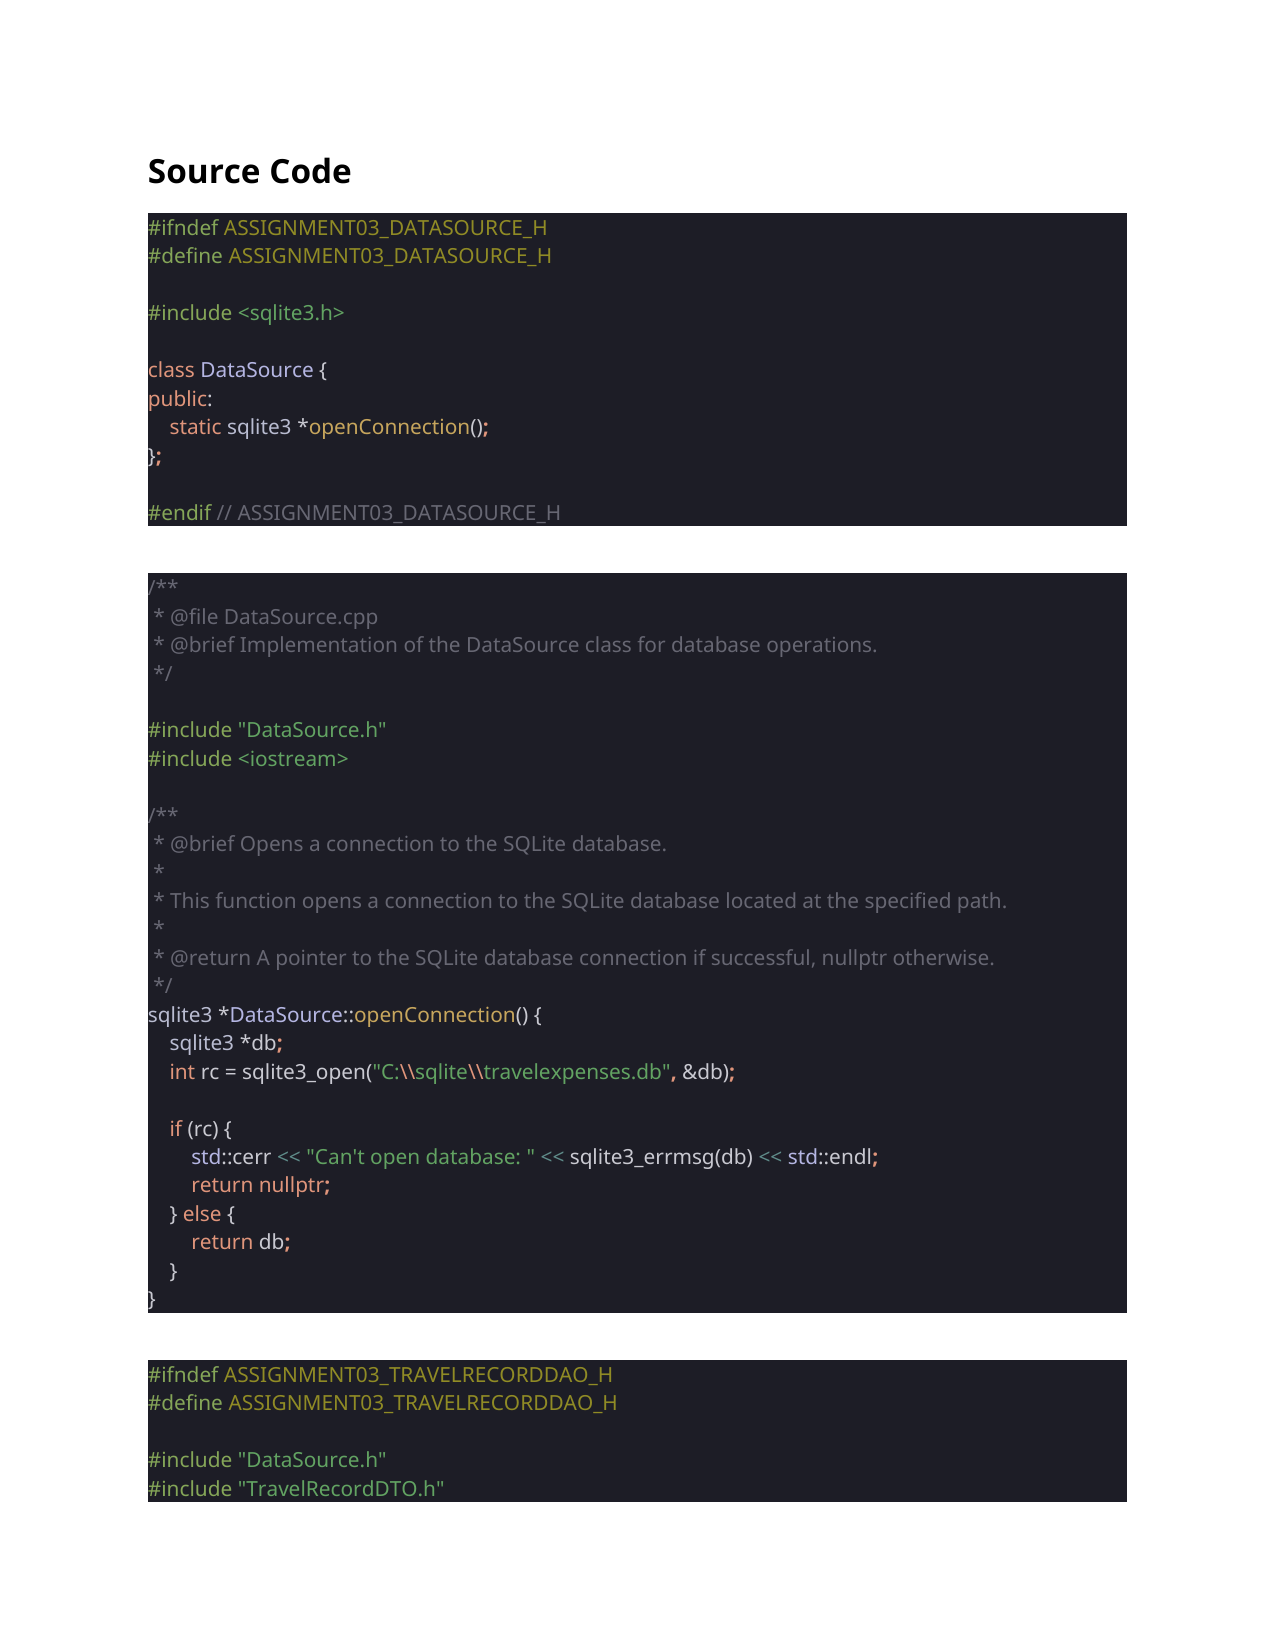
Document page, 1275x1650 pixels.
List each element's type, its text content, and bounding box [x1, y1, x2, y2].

text Source Code [148, 148, 1127, 193]
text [148, 1360, 1127, 1502]
text #ifndef ASSIGNMENT03_DATASOURCE_H #define ASSIGNMENT03_DATASOURCE_H #include <sqlite3.h> class DataSource { public: static sqlite3 *openConnection(); }; #endif // ASSIGNMENT03_DATASOURCE_H [148, 213, 1127, 526]
text /** * @file DataSource.cpp * @brief Implementation of the DataSource class for database operations. */ #include "DataSource.h" #include <iostream> /** * @brief Opens a connection to the SQLite database. * * This function opens a connection to the SQLite database located at the specified path. * * @return A pointer to the SQLite database connection if successful, nullptr otherwise. */ sqlite3 *DataSource::openConnection() { sqlite3 *db; int rc = sqlite3_open("C:\\sqlite\\travelexpenses.db", &db); if (rc) { std::cerr << "Can't open database: " << sqlite3_errmsg(db) << std::endl; return nullptr; } else { return db; } } [148, 573, 1127, 1313]
